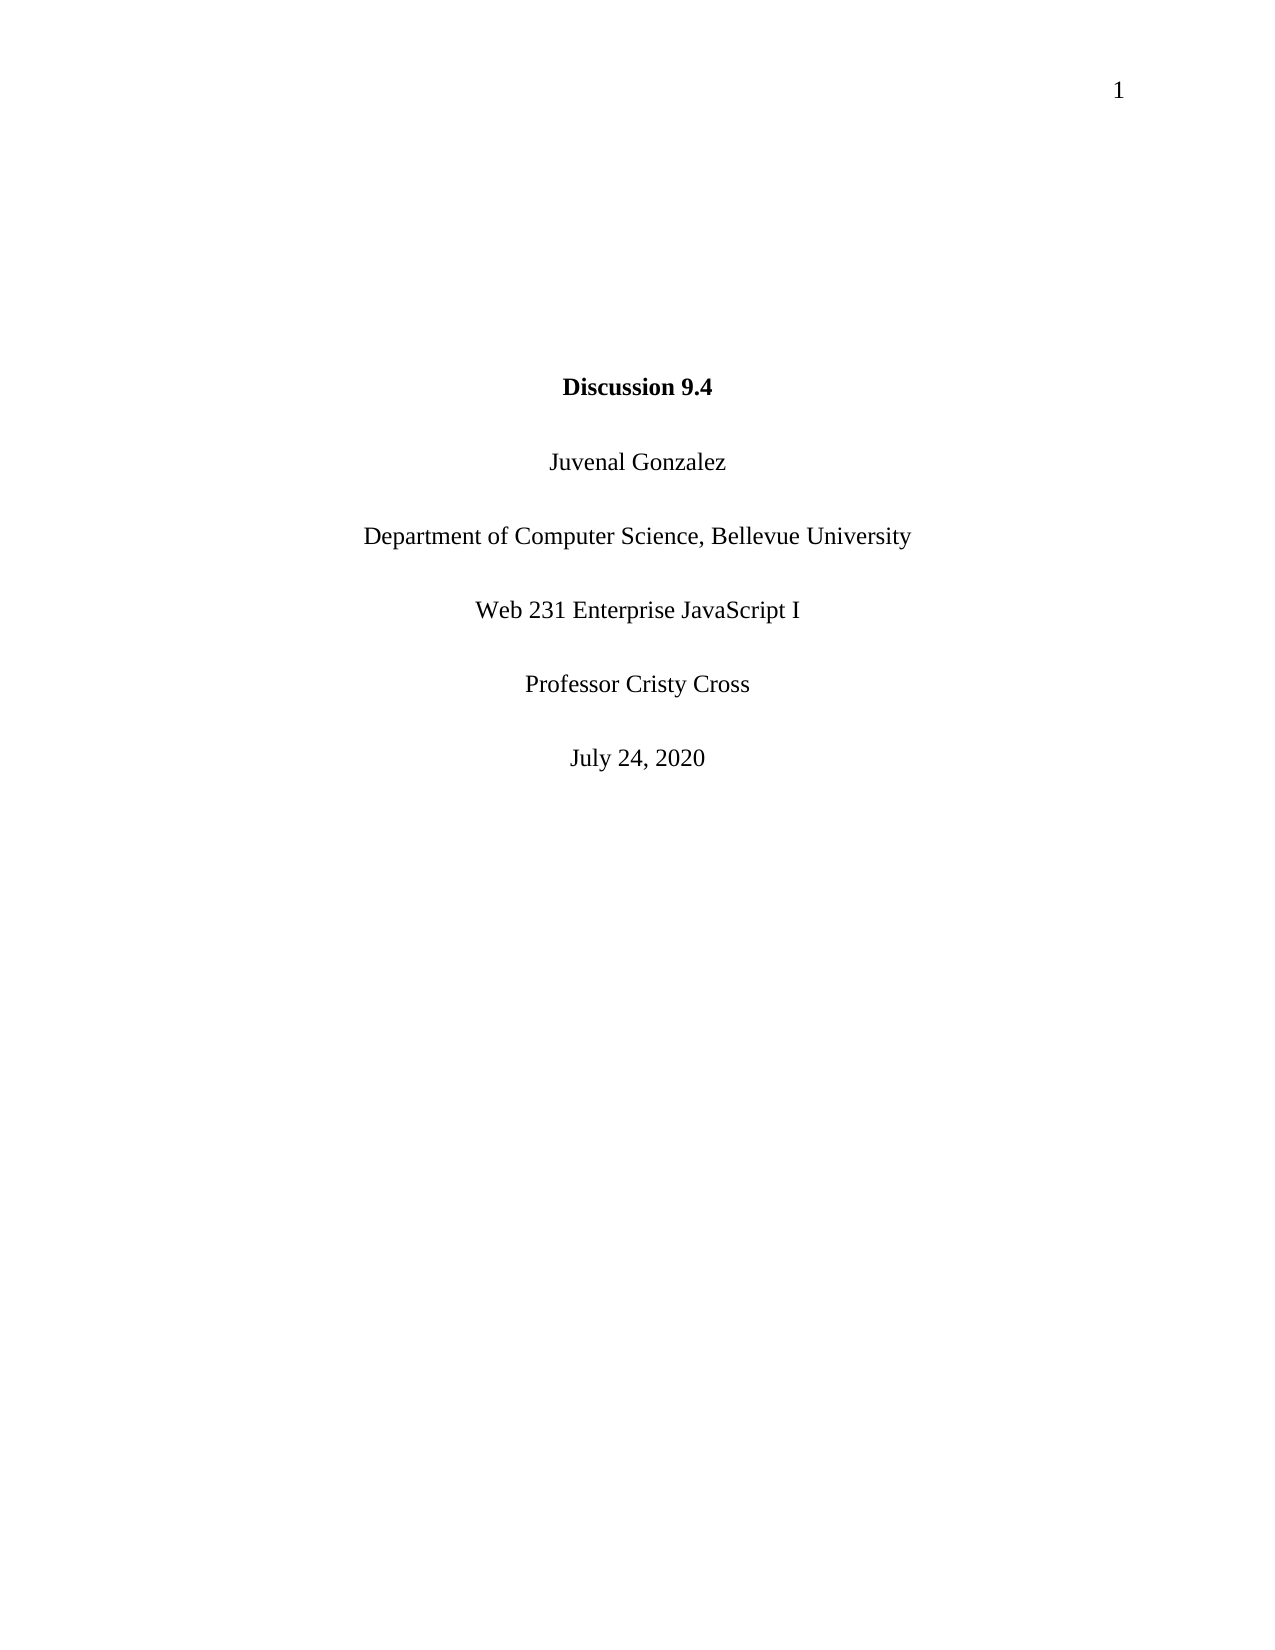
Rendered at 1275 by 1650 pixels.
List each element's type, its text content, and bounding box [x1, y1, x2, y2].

text Professor Cristy Cross [150, 669, 1125, 698]
text Discussion 9.4 [150, 372, 1125, 401]
text Juvenal Gonzalez [150, 447, 1125, 475]
text Web 231 Enterprise JavaScript I [150, 595, 1125, 624]
text July 24, 2020 [150, 743, 1125, 772]
text Department of Computer Science, Bellevue University [150, 521, 1125, 549]
